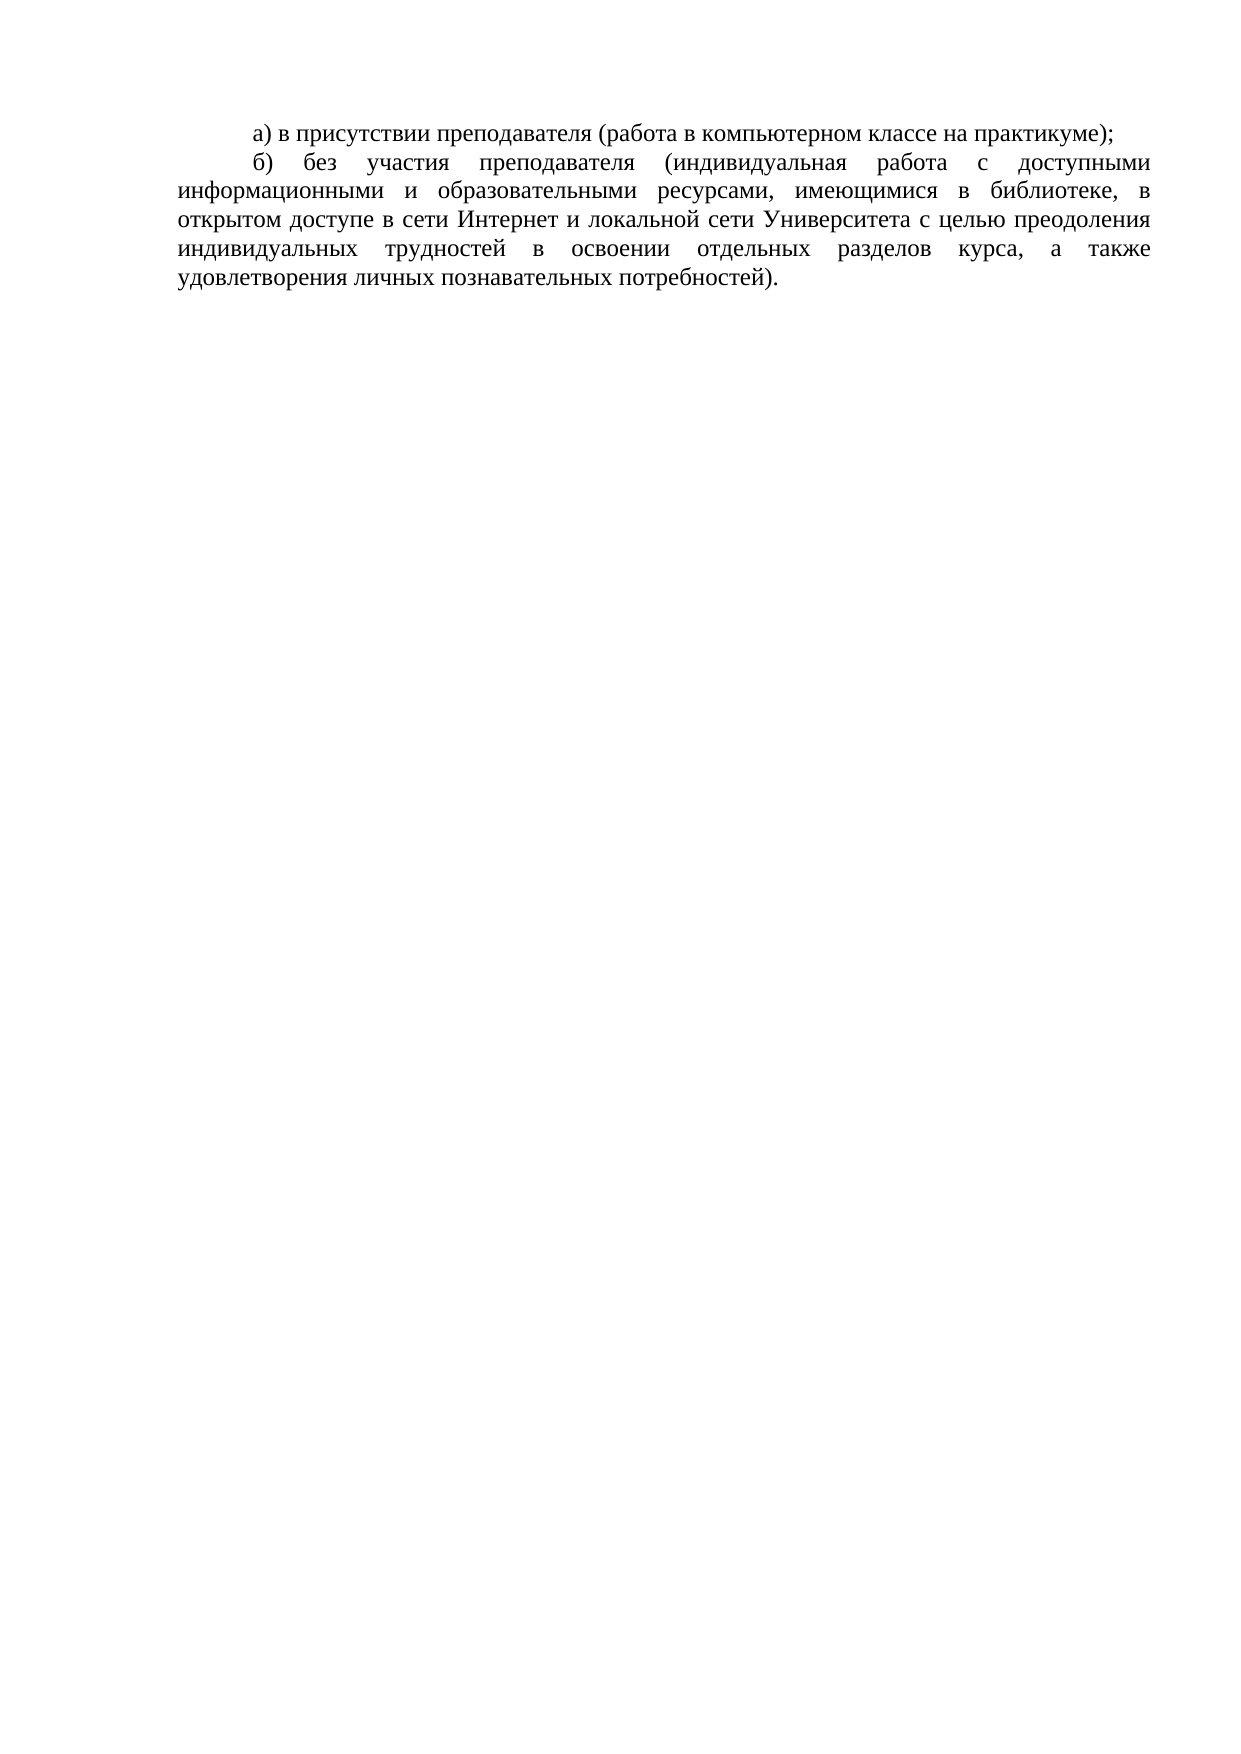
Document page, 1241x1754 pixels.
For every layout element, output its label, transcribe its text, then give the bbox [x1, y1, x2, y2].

text б) без участия преподавателя (индивидуальная работа с доступными информационными и образовательными ресурсами, имеющимися в библиотеке, в открытом доступе в сети Интернет и локальной сети Университета с целью преодоления индивидуальных трудностей в освоении отдельных разделов курса, а также удовлетворения личных познавательных потребностей). [177, 147, 1152, 291]
text а) в присутствии преподавателя (работа в компьютерном классе на практикуме); [177, 118, 1152, 147]
